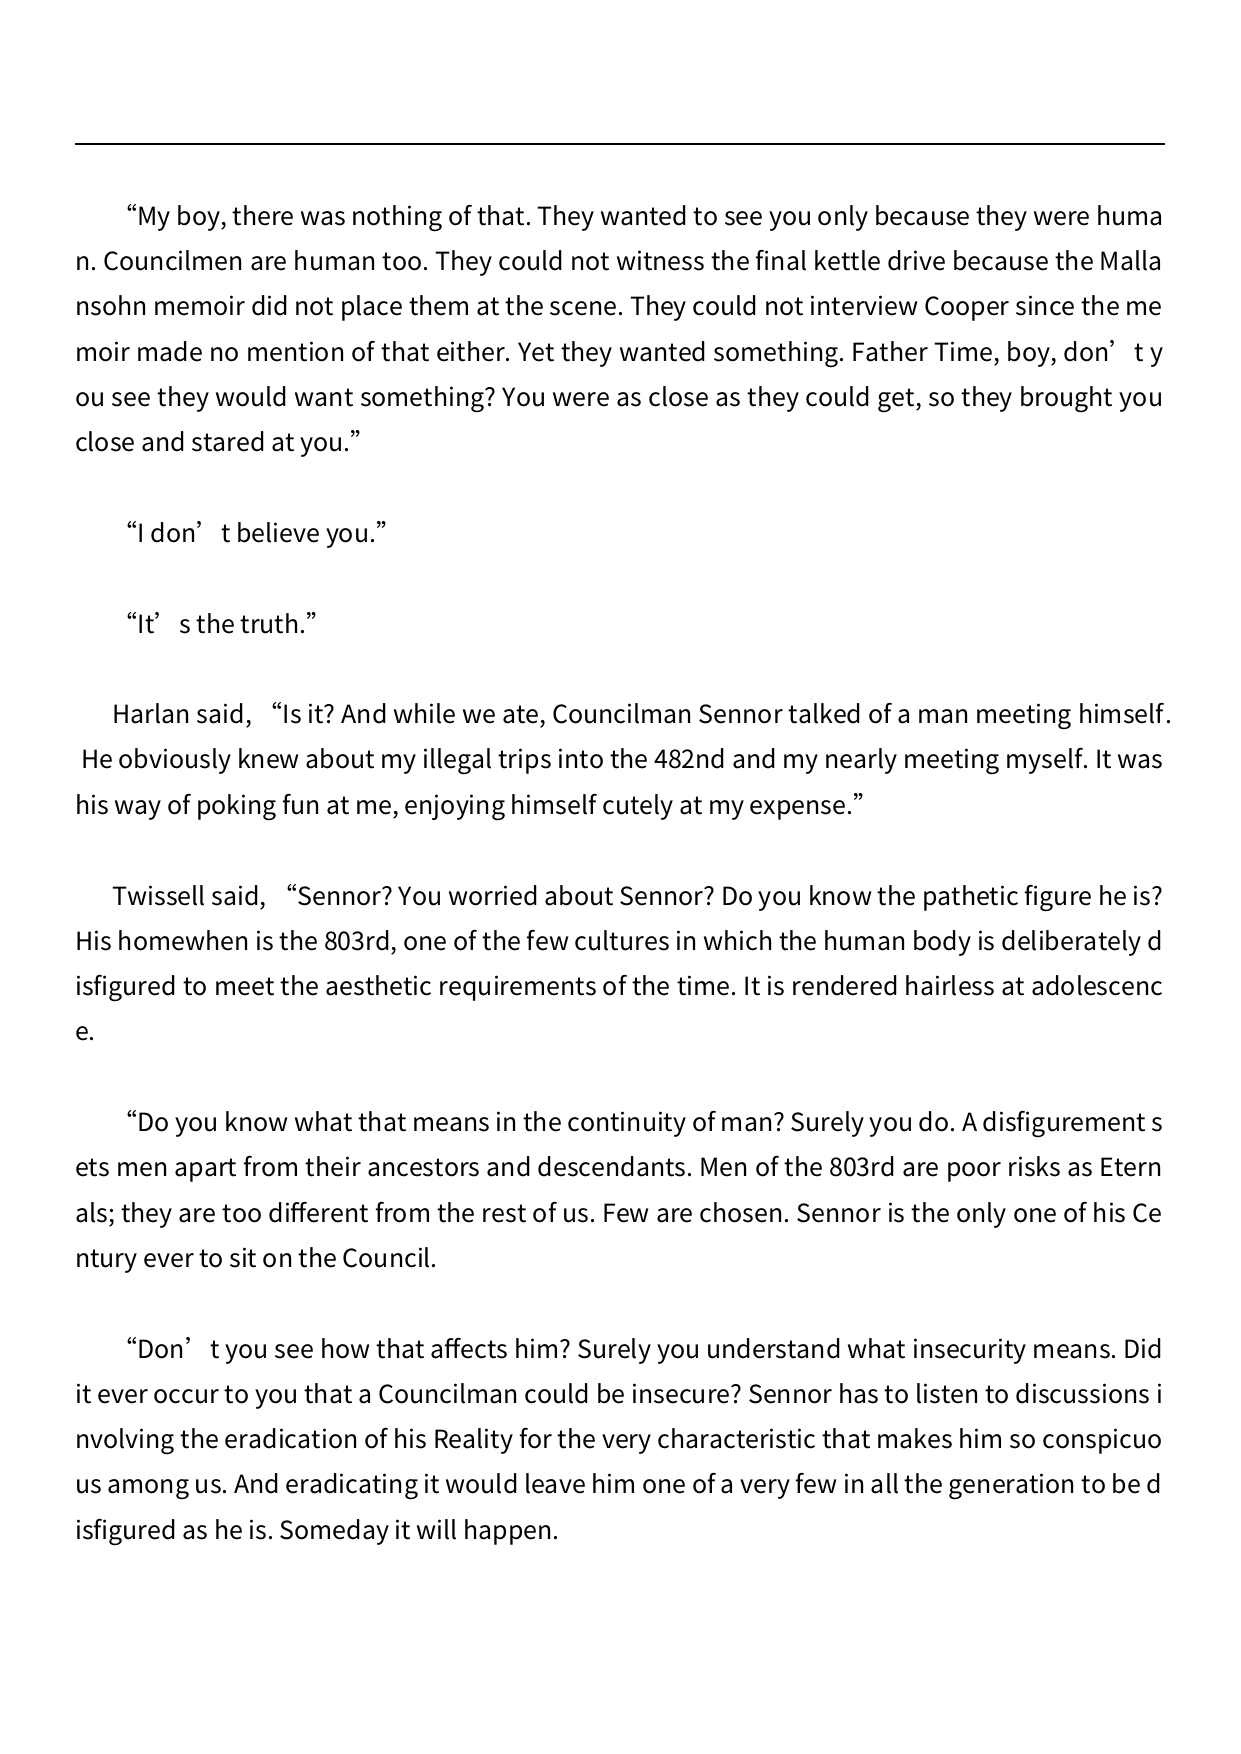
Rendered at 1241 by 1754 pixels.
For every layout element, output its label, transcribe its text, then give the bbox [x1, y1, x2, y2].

text “Do you know what that means in the continuity of man? Surely you do. A disfigurement sets men apart from their ancestors and descendants. Men of the 803rd are poor risks as Eternals; they are too different from the rest of us. Few are chosen. Sennor is the only one of his Century ever to sit on the Council. [75, 1098, 1165, 1279]
text “I don’t believe you.” [75, 509, 1165, 554]
text “My boy, there was nothing of that. They wanted to see you only because they were human. Councilmen are human too. They could not witness the final kettle drive because the Mallansohn memoir did not place them at the scene. They could not interview Cooper since the memoir made no mention of that either. Yet they wanted something. Father Time, boy, don’t you see they would want something? You were as close as they could get, so they brought you close and stared at you.” [75, 192, 1165, 464]
text Harlan said, “Is it? And while we ate, Councilman Sennor talked of a man meeting himself. He obviously knew about my illegal trips into the 482nd and my nearly meeting myself. It was his way of poking fun at me, enjoying himself cutely at my expense.” [75, 690, 1165, 826]
text “Don’t you see how that affects him? Surely you understand what insecurity means. Did it ever occur to you that a Councilman could be insecure? Sennor has to listen to discussions involving the eradication of his Reality for the very characteristic that makes him so conspicuous among us. And eradicating it would leave him one of a very few in all the generation to be disfigured as he is. Someday it will happen. [75, 1324, 1165, 1551]
text Twissell said, “Sennor? You worried about Sennor? Do you know the pathetic figure he is? His homewhen is the 803rd, one of the few cultures in which the human body is deliberately disfigured to meet the aesthetic requirements of the time. It is rendered hairless at adolescence. [75, 871, 1165, 1053]
text “It’s the truth.” [75, 599, 1165, 645]
